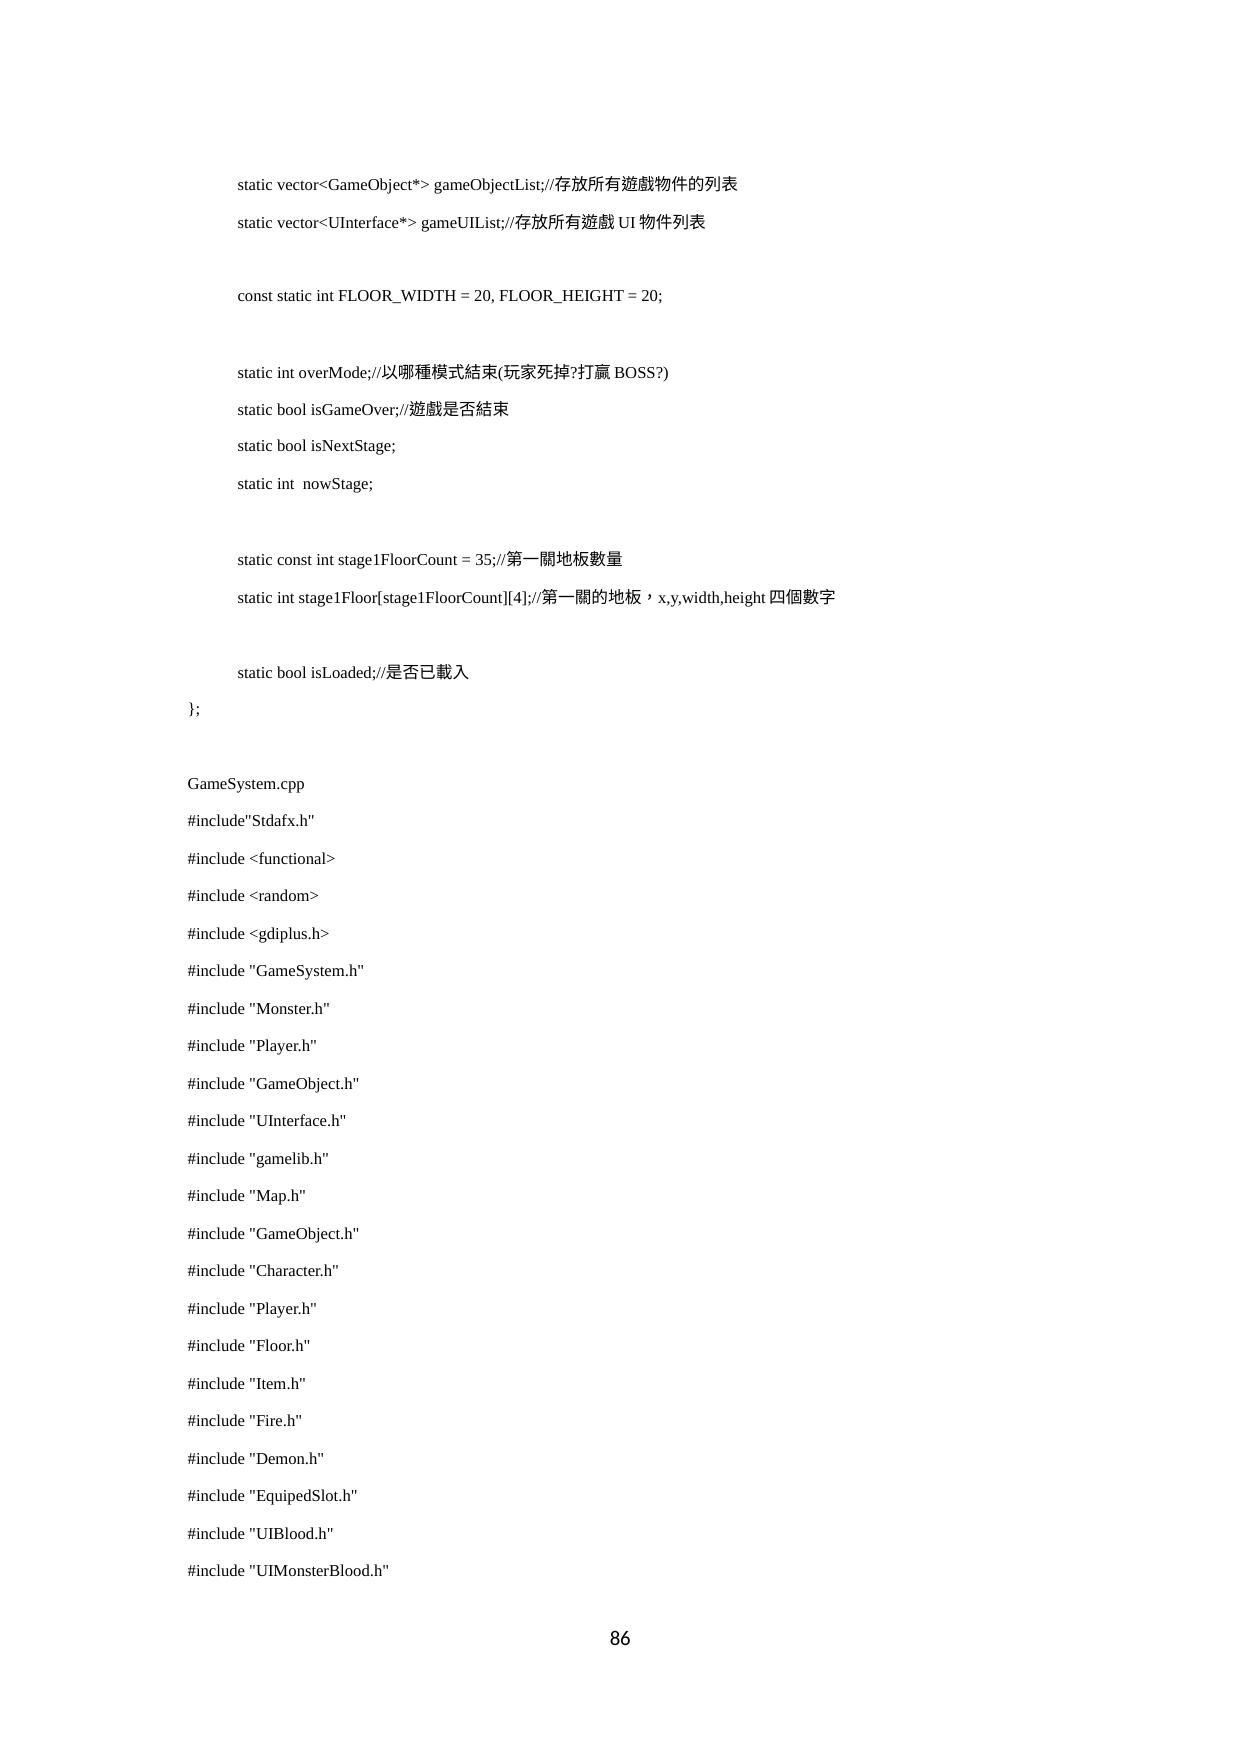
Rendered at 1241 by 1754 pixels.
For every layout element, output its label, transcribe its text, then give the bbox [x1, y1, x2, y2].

text static int overMode;//以哪種模式結束(玩家死掉?打贏BOSS?) [187, 352, 1053, 389]
text #include "Demon.h" [187, 1439, 1053, 1477]
text #include <gdiplus.h> [187, 914, 1053, 952]
text static bool isLoaded;//是否已載入 [187, 652, 1053, 689]
text #include "Monster.h" [187, 989, 1053, 1027]
text #include "Player.h" [187, 1027, 1053, 1064]
text #include "Item.h" [187, 1364, 1053, 1402]
text #include "GameSystem.h" [187, 952, 1053, 989]
text #include <random> [187, 877, 1053, 914]
text }; [187, 689, 1053, 727]
text static const int stage1FloorCount = 35;//第一關地板數量 [187, 539, 1053, 577]
text #include <functional> [187, 839, 1053, 877]
text #include "GameObject.h" [187, 1064, 1053, 1102]
text #include "gamelib.h" [187, 1139, 1053, 1177]
text #include "UIMonsterBlood.h" [187, 1552, 1053, 1589]
text #include"Stdafx.h" [187, 802, 1053, 839]
text static vector<UInterface*> gameUIList;//存放所有遊戲UI物件列表 [187, 202, 1053, 239]
text static vector<GameObject*> gameObjectList;//存放所有遊戲物件的列表 [187, 164, 1053, 202]
text GameSystem.cpp [187, 764, 1053, 802]
text #include "Floor.h" [187, 1327, 1053, 1364]
text #include "GameObject.h" [187, 1214, 1053, 1252]
text #include "EquipedSlot.h" [187, 1477, 1053, 1514]
text #include "Player.h" [187, 1289, 1053, 1327]
text static int stage1Floor[stage1FloorCount][4];//第一關的地板，x,y,width,height四個數字 [187, 577, 1053, 614]
text #include "UIBlood.h" [187, 1514, 1053, 1552]
text const static int FLOOR_WIDTH = 20, FLOOR_HEIGHT = 20; [187, 277, 1053, 314]
text static bool isNextStage; [187, 427, 1053, 464]
text static int nowStage; [187, 464, 1053, 502]
text #include "Character.h" [187, 1252, 1053, 1289]
text #include "Fire.h" [187, 1402, 1053, 1439]
text static bool isGameOver;//遊戲是否結束 [187, 389, 1053, 427]
text #include "Map.h" [187, 1177, 1053, 1214]
text #include "UInterface.h" [187, 1102, 1053, 1139]
